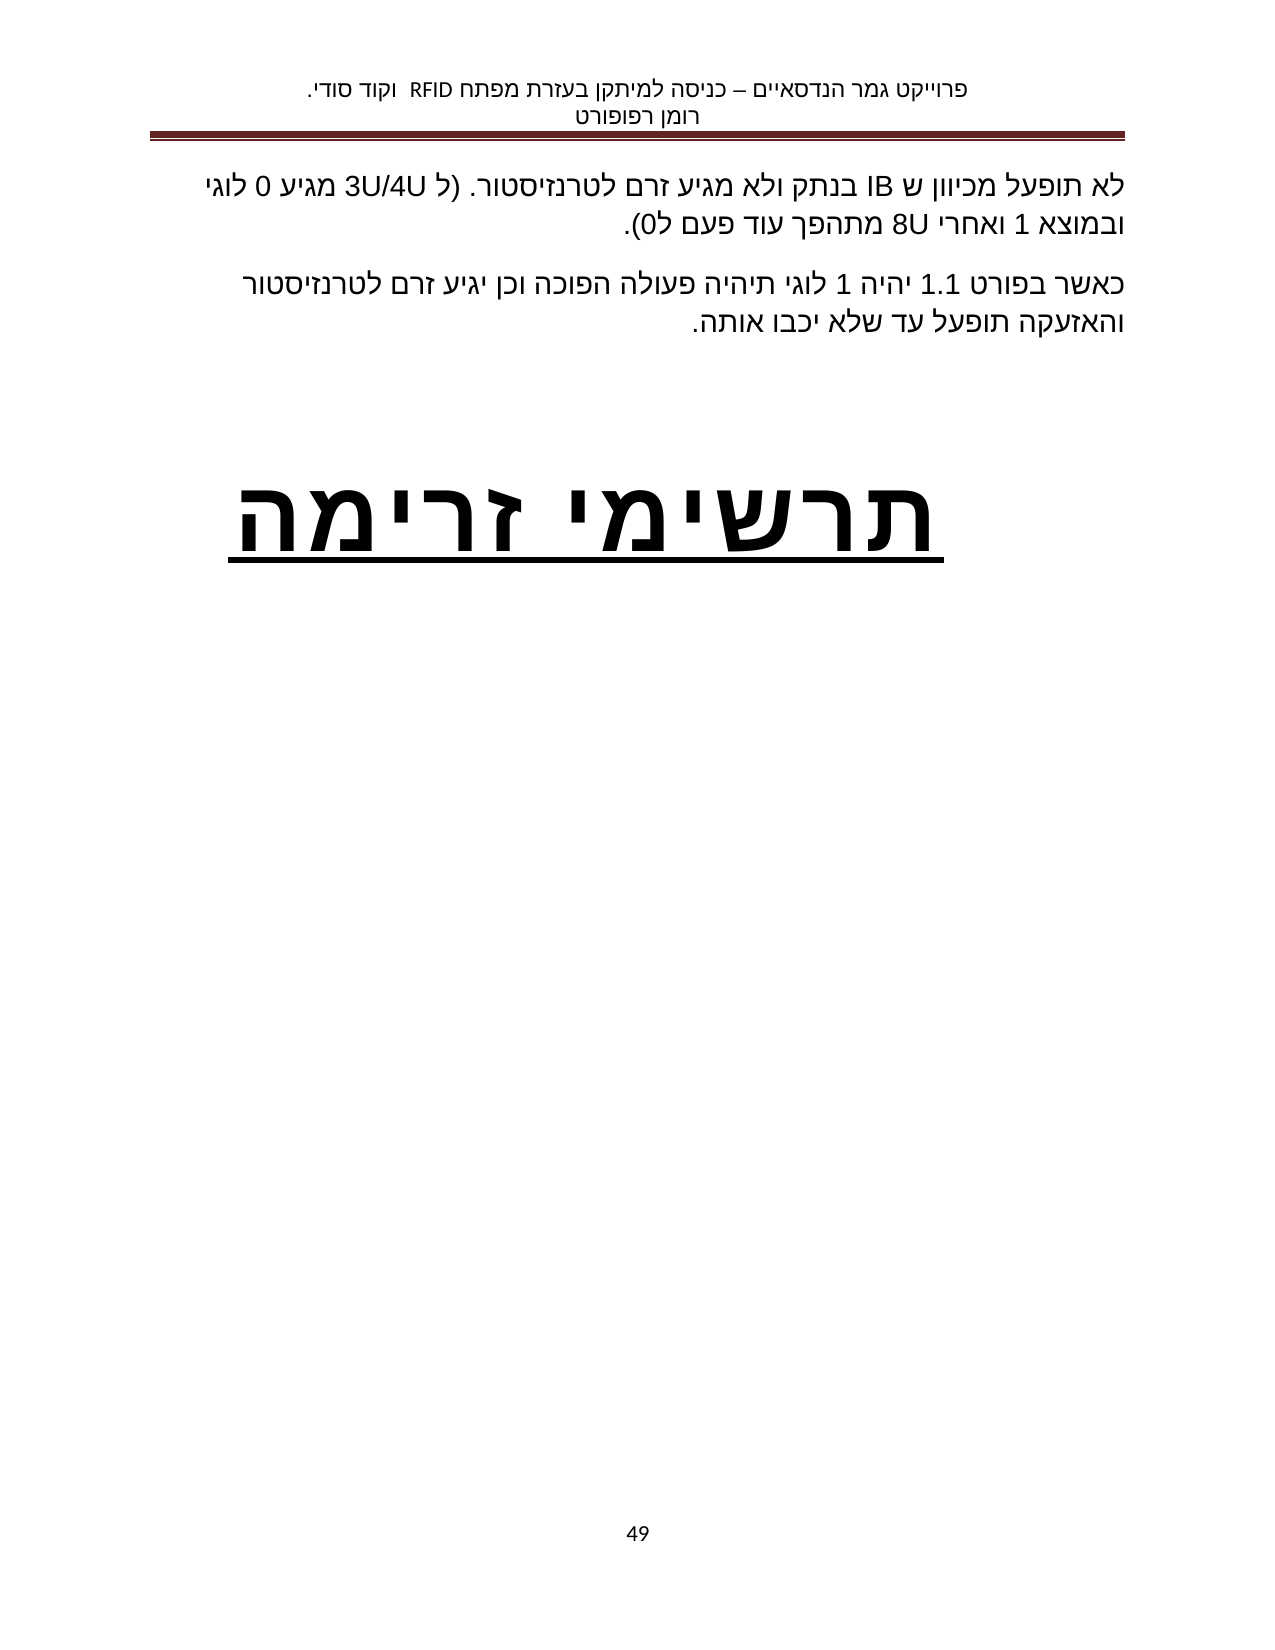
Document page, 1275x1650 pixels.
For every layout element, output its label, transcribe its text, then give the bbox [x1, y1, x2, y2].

text כאשר בפורט 1.1 יהיה 1 לוגי תיהיה פעולה הפוכה וכן יגיע זרם לטרנזיסטור והאזעקה תופעל עד שלא יכבו אותה. [150, 267, 1125, 339]
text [150, 169, 1125, 241]
